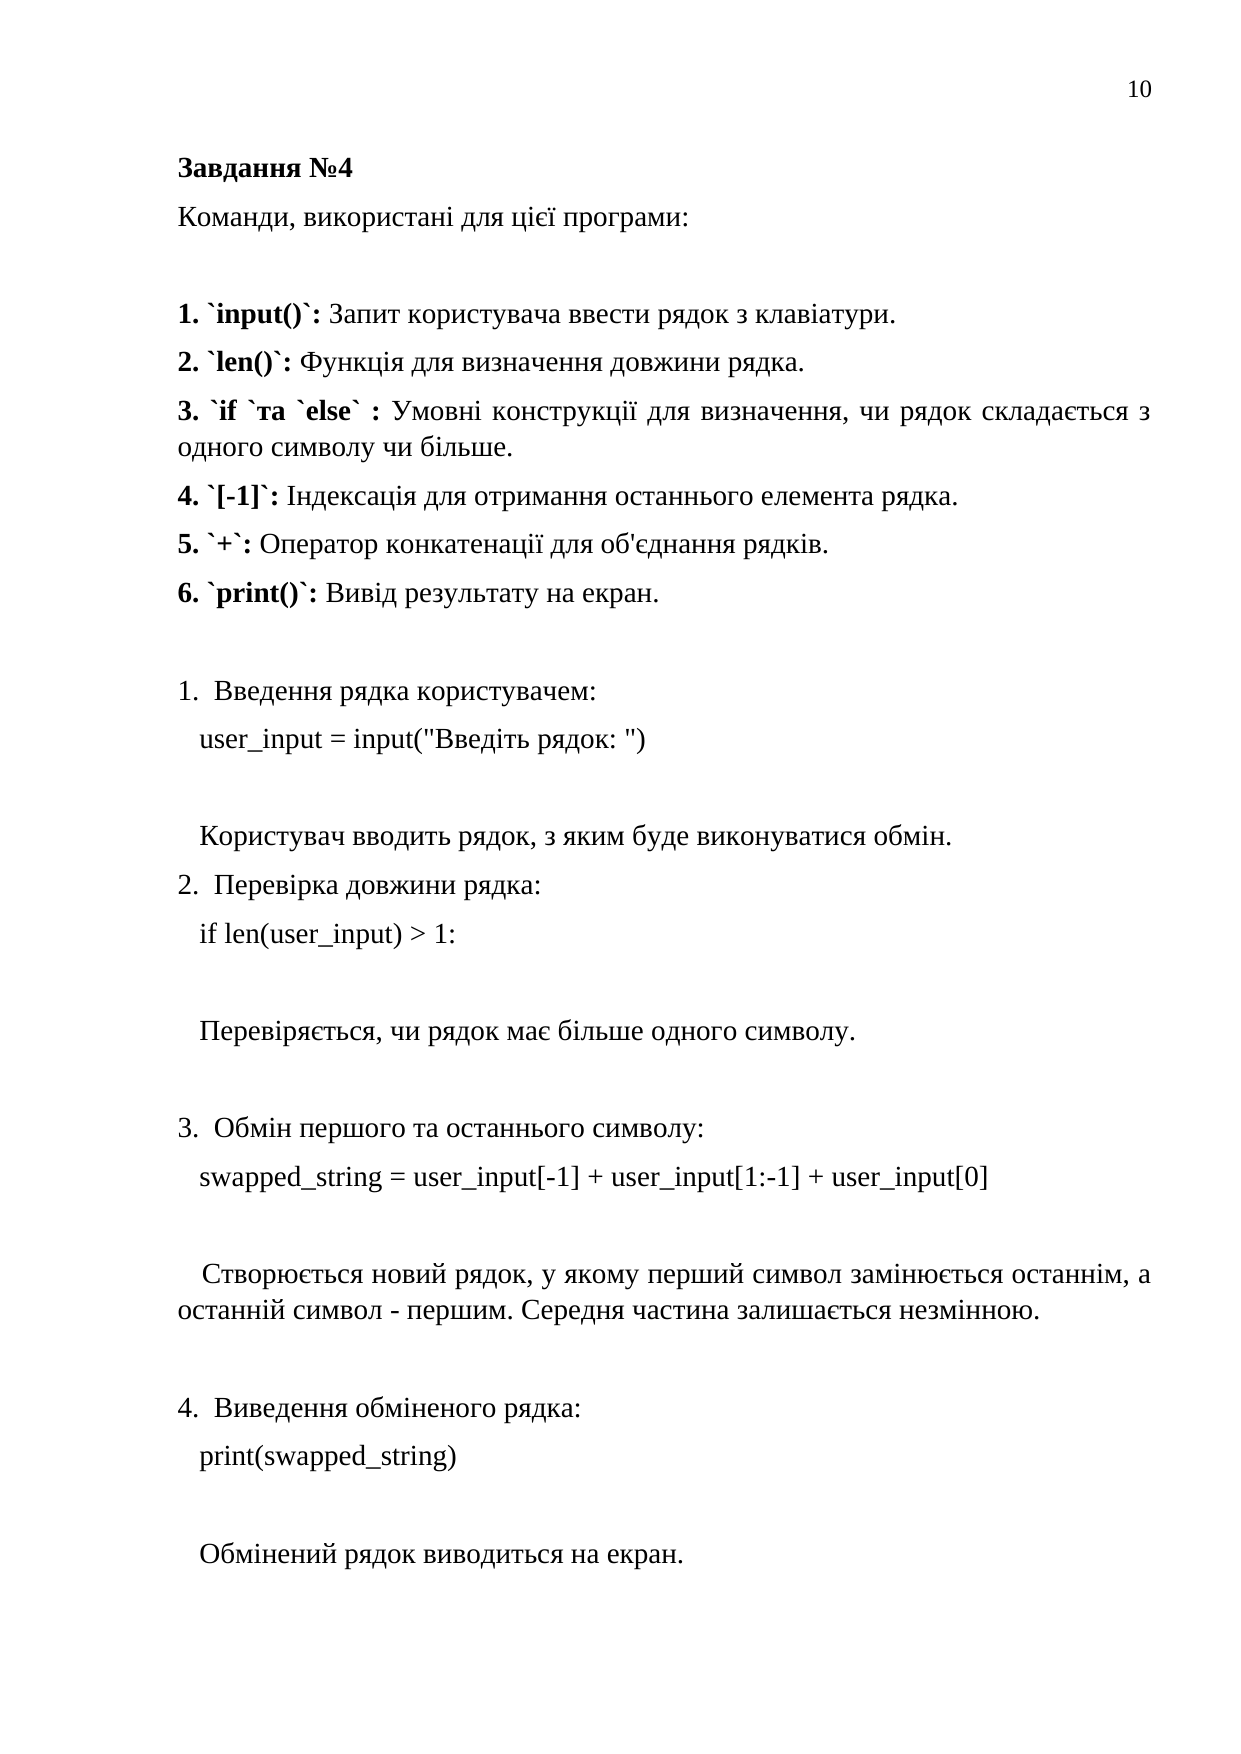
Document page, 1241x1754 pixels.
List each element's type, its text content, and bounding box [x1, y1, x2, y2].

subtitle 4. `[-1]`: Індексація для отримання останнього елемента рядка. [177, 478, 1152, 512]
subtitle 3. Обмін першого та останнього символу: [177, 1110, 1152, 1144]
subtitle 1. `input()`: Запит користувача ввести рядок з клавіатури. [177, 296, 1152, 329]
subtitle 1. Введення рядка користувачем: [177, 673, 1152, 706]
subtitle 3. `if `та `else` : Умовні конструкції для визначення, чи рядок складається з одного символу чи більше. [177, 393, 1152, 463]
subtitle swapped_string = user_input[-1] + user_input[1:-1] + user_input[0] [177, 1159, 1152, 1193]
subtitle Команди, використані для цієї програми: [177, 199, 1152, 232]
subtitle if len(user_input) > 1: [177, 916, 1152, 949]
subtitle user_input = input("Введіть рядок: ") [177, 721, 1152, 755]
subtitle 6. `print()`: Вивід результату на екран. [177, 575, 1152, 609]
subtitle 4. Виведення обміненого рядка: [177, 1390, 1152, 1423]
subtitle 2. `len()`: Функція для визначення довжини рядка. [177, 344, 1152, 378]
subtitle Створюється новий рядок, у якому перший символ замінюється останнім, а останній символ - першим. Середня частина залишається незмінною. [177, 1256, 1152, 1326]
subtitle Завдання №4 [177, 150, 1152, 183]
subtitle print(swapped_string) [177, 1438, 1152, 1472]
subtitle 5. `+`: Оператор конкатенації для об'єднання рядків. [177, 527, 1152, 560]
subtitle Перевіряється, чи рядок має більше одного символу. [177, 1013, 1152, 1047]
subtitle Користувач вводить рядок, з яким буде виконуватися обмін. [177, 818, 1152, 852]
subtitle Обмінений рядок виводиться на екран. [177, 1536, 1152, 1569]
subtitle 2. Перевірка довжини рядка: [177, 867, 1152, 901]
